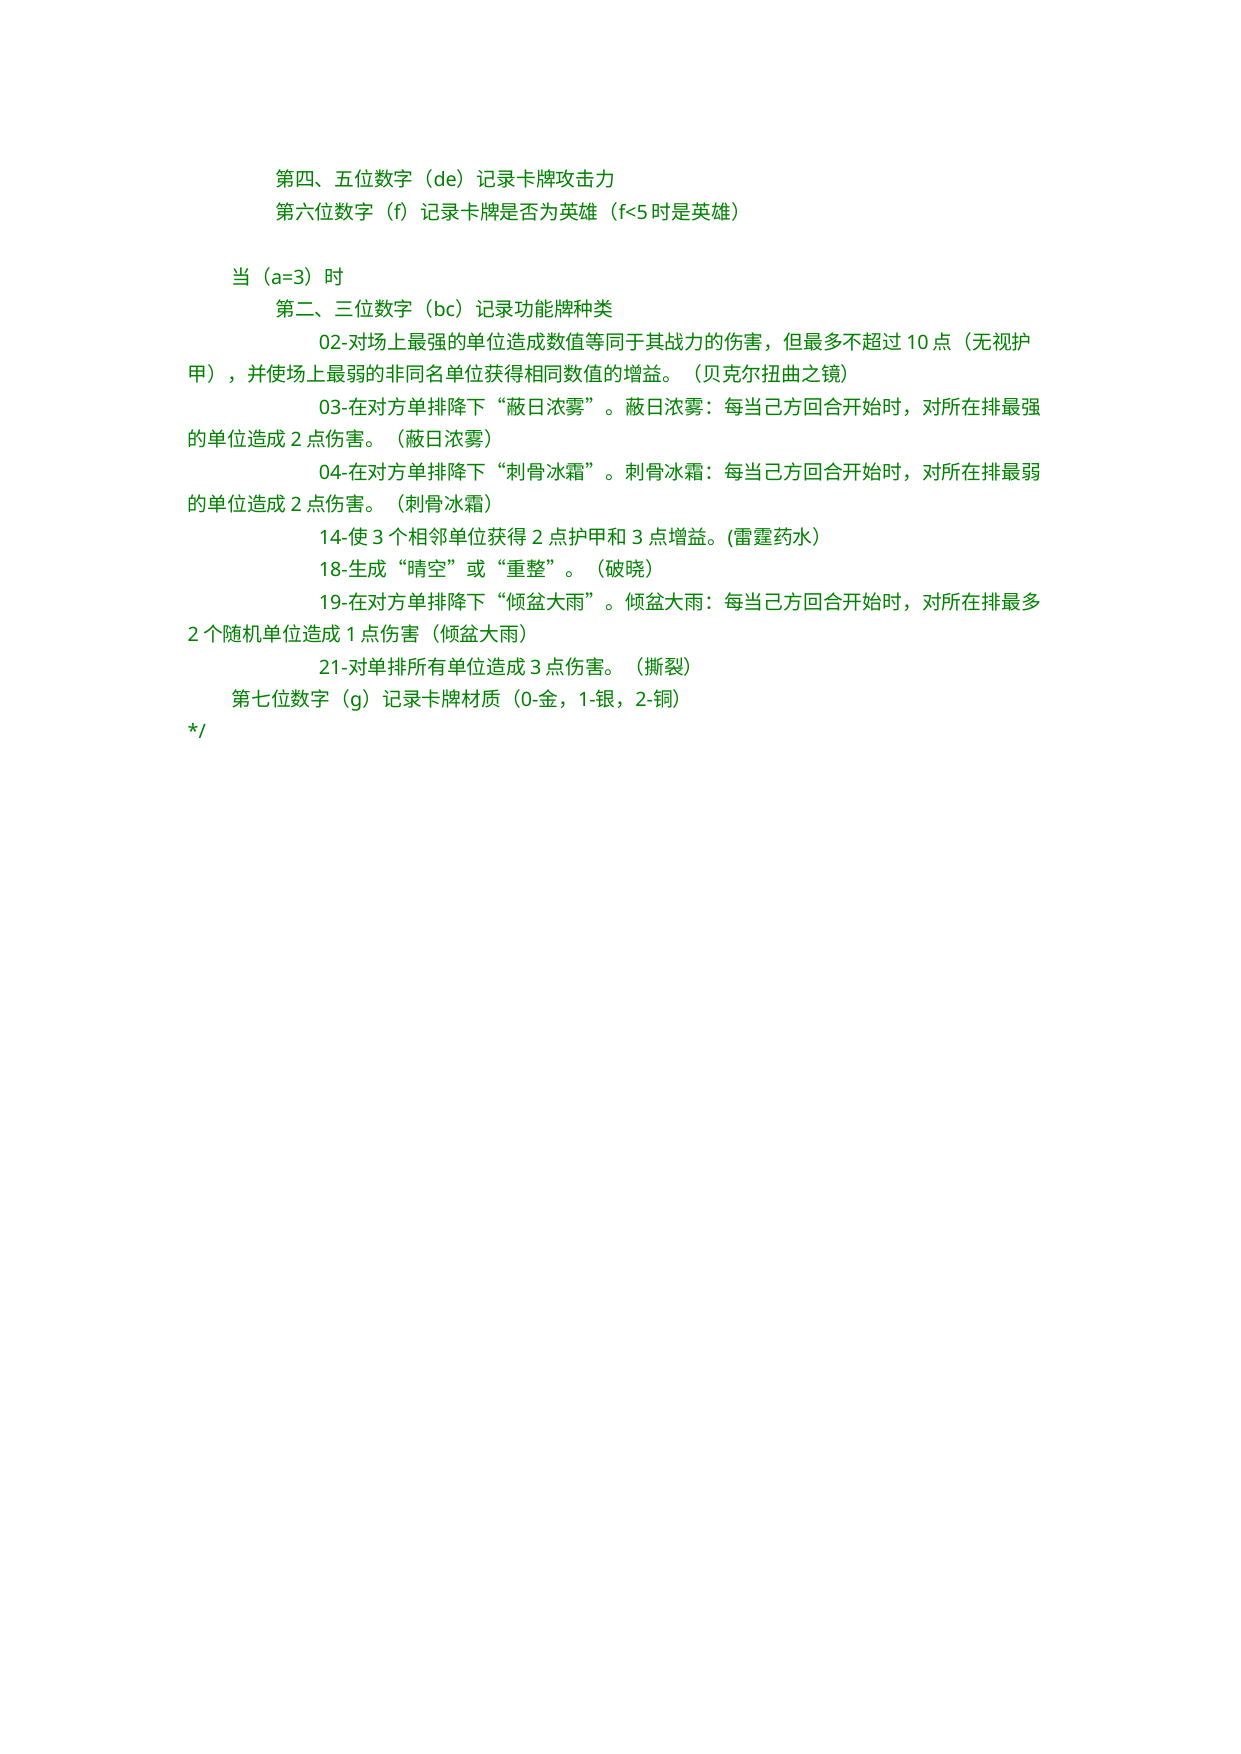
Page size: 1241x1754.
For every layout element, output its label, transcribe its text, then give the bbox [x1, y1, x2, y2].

text 18-生成“晴空”或“重整”。（破晓） [187, 552, 1053, 584]
text 第二、三位数字（bc）记录功能牌种类 [187, 292, 1053, 324]
text 第七位数字（g）记录卡牌材质（0-金，1-银，2-铜） [187, 682, 1053, 714]
text 19-在对方单排降下“倾盆大雨”。倾盆大雨：每当己方回合开始时，对所在排最多2个随机单位造成1点伤害（倾盆大雨） [187, 584, 1053, 649]
text 02-对场上最强的单位造成数值等同于其战力的伤害，但最多不超过10点（无视护甲），并使场上最弱的非同名单位获得相同数值的增益。（贝克尔扭曲之镜） [187, 324, 1053, 389]
text 04-在对方单排降下“刺骨冰霜”。刺骨冰霜：每当己方回合开始时，对所在排最弱的单位造成2点伤害。（刺骨冰霜） [187, 454, 1053, 519]
text 当（a=3）时 [187, 259, 1053, 292]
text 第四、五位数字（de）记录卡牌攻击力 [187, 162, 1053, 194]
text 03-在对方单排降下“蔽日浓雾”。蔽日浓雾：每当己方回合开始时，对所在排最强的单位造成2点伤害。（蔽日浓雾） [187, 389, 1053, 454]
text 14-使 3 个相邻单位获得 2 点护甲和 3 点增益。(雷霆药水） [187, 519, 1053, 552]
text 21-对单排所有单位造成3点伤害。（撕裂） [187, 649, 1053, 682]
text */ [187, 714, 1053, 747]
text 第六位数字（f）记录卡牌是否为英雄（f<5时是英雄） [187, 194, 1053, 227]
